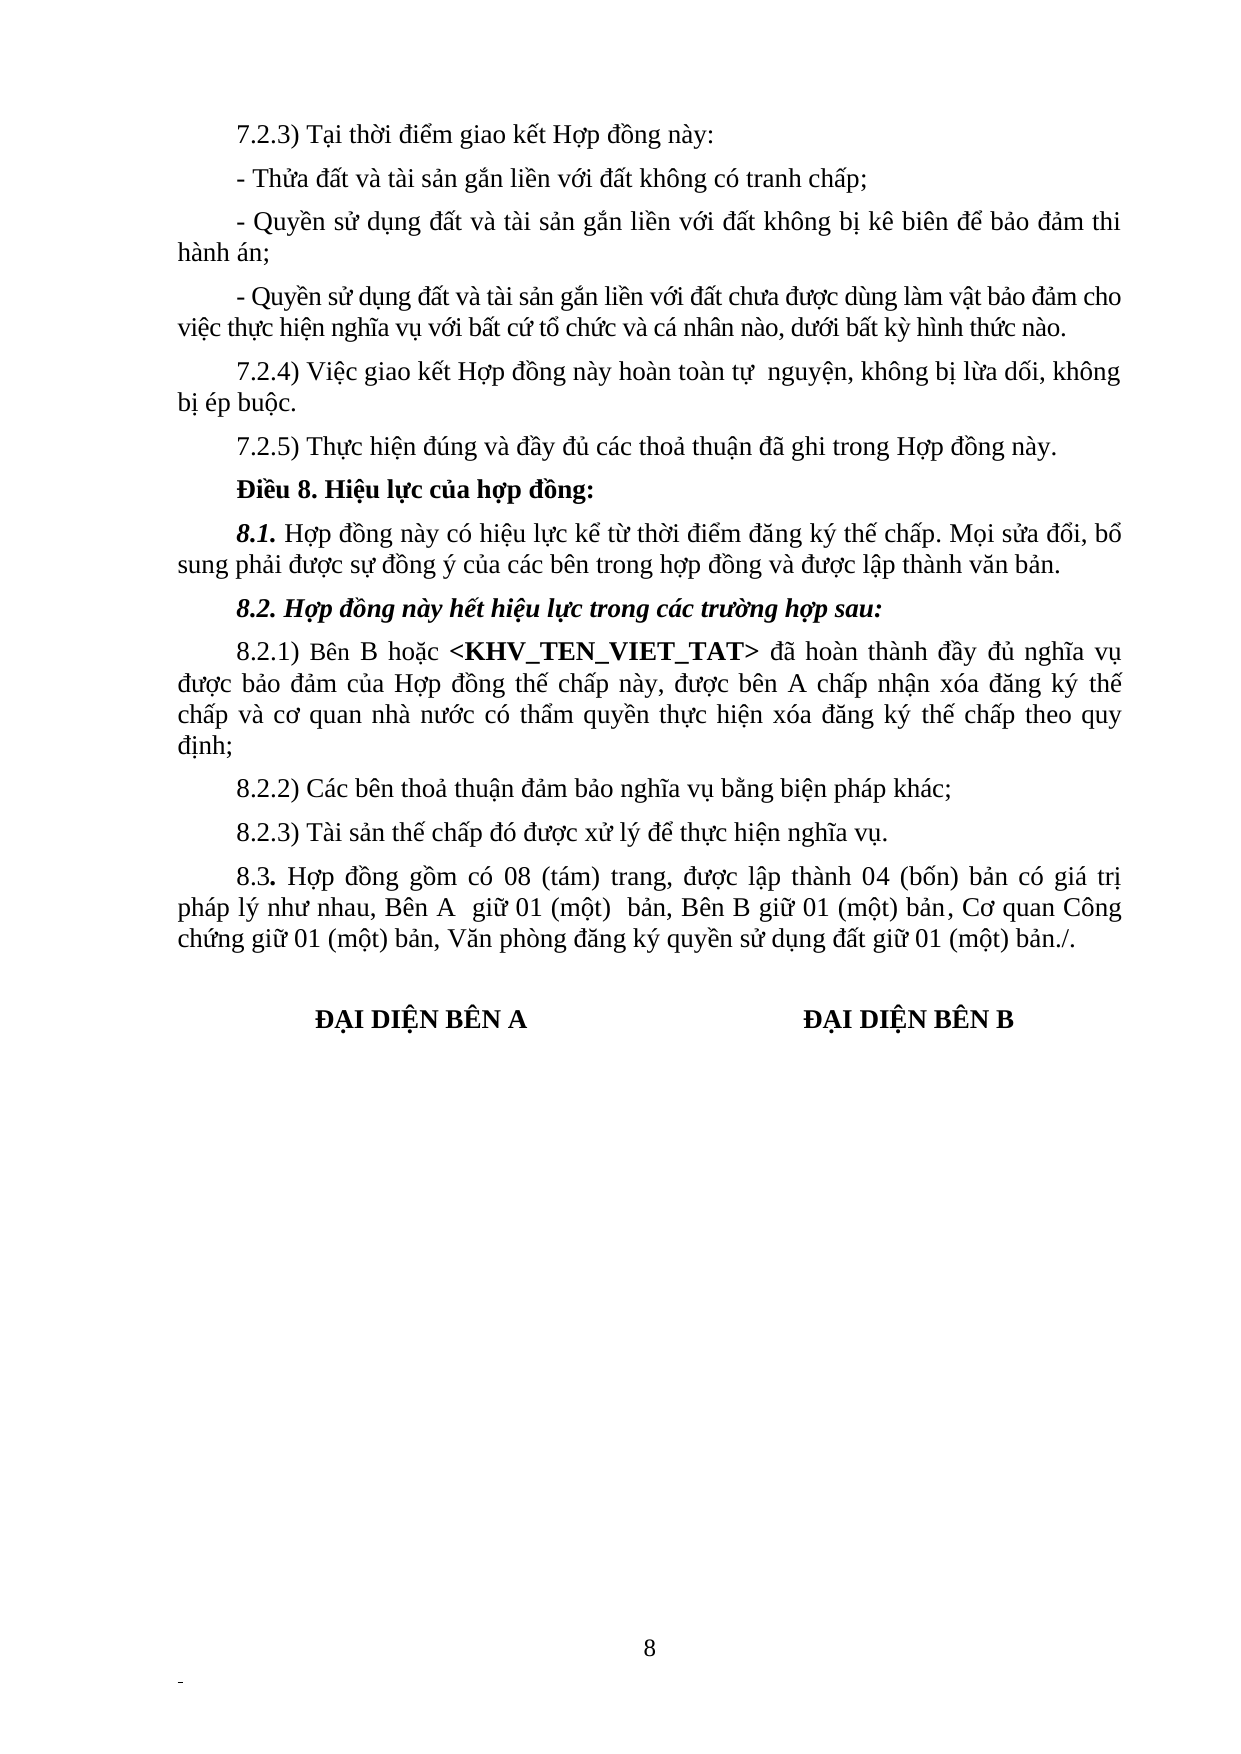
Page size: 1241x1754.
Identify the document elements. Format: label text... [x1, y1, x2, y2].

text 8.2.3) Tài sản thế chấp đó được xử lý để thực hiện nghĩa vụ. [177, 816, 1122, 847]
text 8.1. Hợp đồng này có hiệu lực kể từ thời điểm đăng ký thế chấp. Mọi sửa đổi, bổ sung phải được sự đồng ý của các bên trong hợp đồng và được lập thành văn bản. [177, 517, 1122, 579]
text - Thửa đất và tài sản gắn liền với đất không có tranh chấp; [177, 162, 1122, 193]
text 7.2.4) Việc giao kết Hợp đồng này hoàn toàn tự nguyện, không bị lừa dối, không bị ép buộc. [177, 355, 1122, 417]
text - Quyền sử dụng đất và tài sản gắn liền với đất không bị kê biên để bảo đảm thi hành án; [177, 205, 1122, 268]
table_header ĐẠI DIỆN BÊN B [665, 1003, 1152, 1065]
text 7.2.5) Thực hiện đúng và đầy đủ các thoả thuận đã ghi trong Hợp đồng này. [177, 430, 1122, 461]
text 8.2.2) Các bên thoả thuận đảm bảo nghĩa vụ bằng biện pháp khác; [177, 773, 1122, 804]
text 8.2.1) Bên B hoặc <KHV_TEN_VIET_TAT> đã hoàn thành đầy đủ nghĩa vụ được bảo đảm của Hợp đồng thế chấp này, được bên A chấp nhận xóa đăng ký thế chấp và cơ quan nhà nước có thẩm quyền thực hiện xóa đăng ký thế chấp theo quy định; [177, 636, 1122, 760]
table_header ĐẠI DIỆN BÊN A [177, 1003, 665, 1065]
text 8.3. Hợp đồng gồm có 08 (tám) trang, được lập thành 04 (bốn) bản có giá trị pháp lý như nhau, Bên A giữ 01 (một) bản, Bên B giữ 01 (một) bản, Cơ quan Công chứng giữ 01 (một) bản, Văn phòng đăng ký quyền sử dụng đất giữ 01 (một) bản./. [177, 860, 1122, 953]
text 7.2.3) Tại thời điểm giao kết Hợp đồng này: [177, 118, 1122, 149]
text 8.2. Hợp đồng này hết hiệu lực trong các trường hợp sau: [177, 592, 1122, 623]
text - Quyền sử dụng đất và tài sản gắn liền với đất chưa được dùng làm vật bảo đảm cho việc thực hiện nghĩa vụ với bất cứ tổ chức và cá nhân nào, dưới bất kỳ hình thức nào. [177, 280, 1122, 342]
text Điều 8. Hiệu lực của hợp đồng: [177, 473, 1122, 504]
